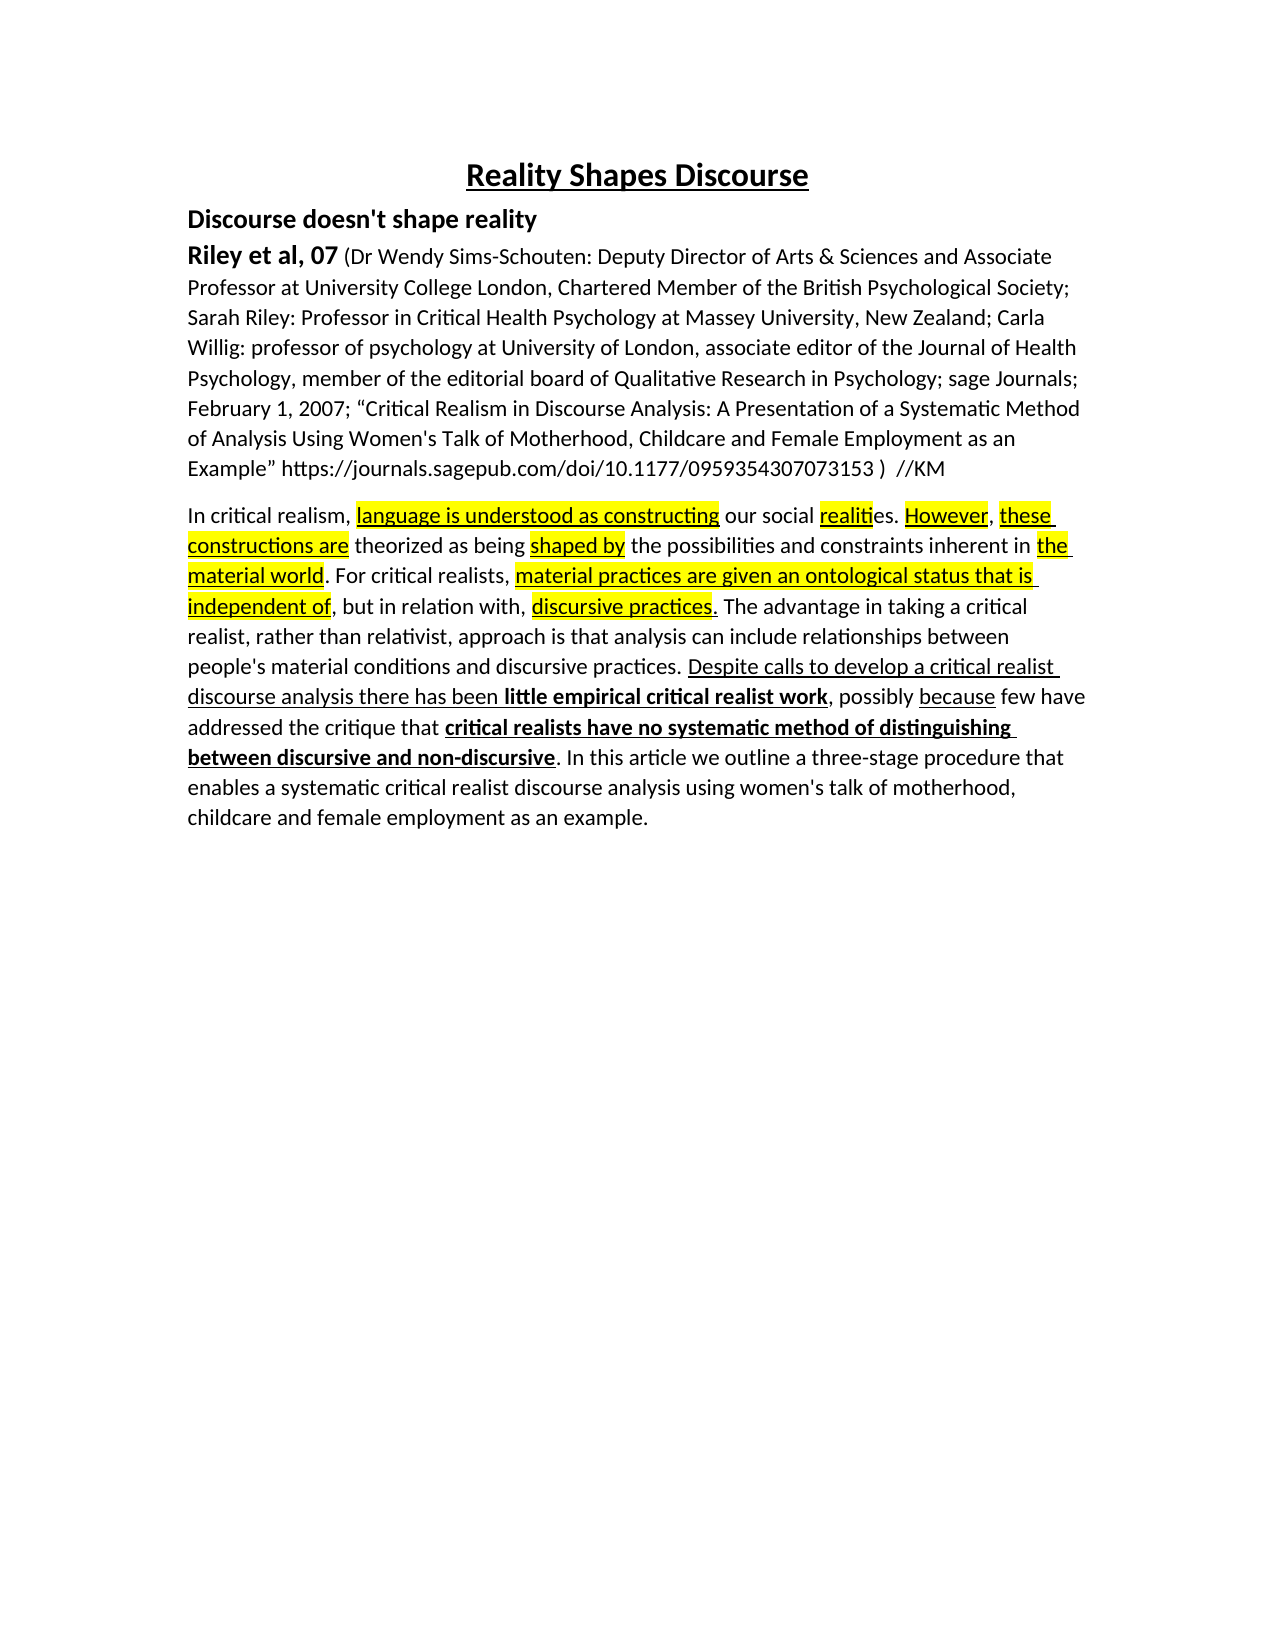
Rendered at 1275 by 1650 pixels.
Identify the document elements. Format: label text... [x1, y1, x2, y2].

text In critical realism, language is understood as constructing our social realities. However, these constructions are theorized as being shaped by the possibilities and constraints inherent in the material world. For critical realists, material practices are given an ontological status that is independent of, but in relation with, discursive practices. The advantage in taking a critical realist, rather than relativist, approach is that analysis can include relationships between people's material conditions and discursive practices. Despite calls to develop a critical realist discourse analysis there has been little empirical critical realist work, possibly because few have addressed the critique that critical realists have no systematic method of distinguishing between discursive and non-discursive. In this article we outline a three-stage procedure that enables a systematic critical realist discourse analysis using women's talk of motherhood, childcare and female employment as an example. [187, 501, 1087, 831]
text Riley et al, 07 (Dr Wendy Sims-Schouten: Deputy Director of Arts & Sciences and Associate Professor at University College London, Chartered Member of the British Psychological Society; Sarah Riley: Professor in Critical Health Psychology at Massey University, New Zealand; Carla Willig: professor of psychology at University of London, associate editor of the Journal of Health Psychology, member of the editorial board of Qualitative Research in Psychology; sage Journals; February 1, 2007; “Critical Realism in Discourse Analysis: A Presentation of a Systematic Method of Analysis Using Women's Talk of Motherhood, Childcare and Female Employment as an Example” https://journals.sagepub.com/doi/10.1177/0959354307073153 ) //KM [187, 238, 1087, 482]
subtitle Discourse doesn't shape reality [187, 202, 1087, 235]
subtitle Reality Shapes Discourse [187, 154, 1087, 195]
